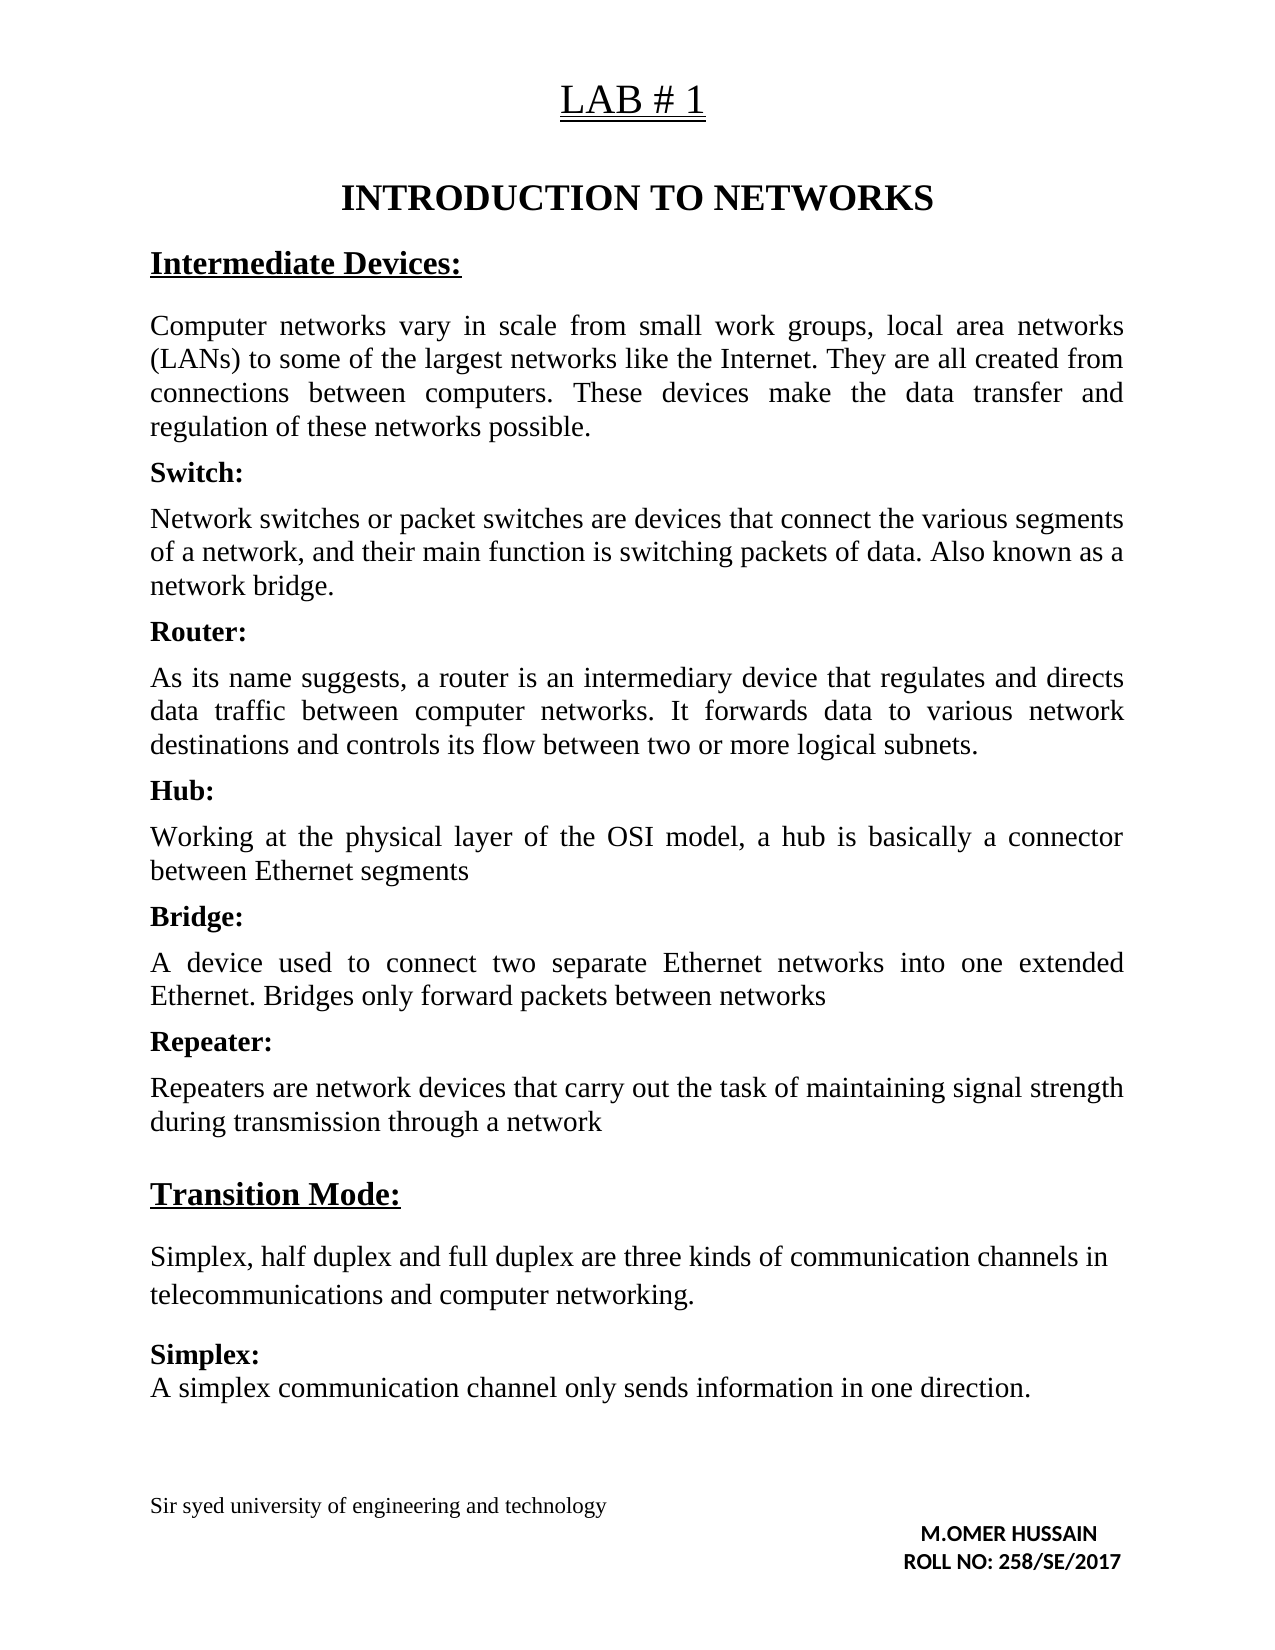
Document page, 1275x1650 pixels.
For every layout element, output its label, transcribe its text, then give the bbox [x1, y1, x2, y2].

text Simplex: [150, 1337, 1125, 1370]
text Switch: [150, 455, 1125, 488]
text Working at the physical layer of the OSI model, a hub is basically a connector between Ethernet segments [150, 819, 1125, 886]
text Hub: [150, 773, 1125, 807]
text Computer networks vary in scale from small work groups, local area networks (LANs) to some of the largest networks like the Internet. They are all created from connections between computers. These devices make the data transfer and regulation of these networks possible. [150, 308, 1125, 442]
text A device used to connect two separate Ethernet networks into one extended Ethernet. Bridges only forward packets between networks [150, 945, 1125, 1012]
text Repeater: [150, 1024, 1125, 1058]
text Router: [150, 614, 1125, 647]
text Network switches or packet switches are devices that connect the various segments of a network, and their main function is switching packets of data. Also known as a network bridge. [150, 501, 1125, 601]
text Simplex, half duplex and full duplex are three kinds of communication channels in telecommunications and computer networking. [150, 1239, 1125, 1311]
text Repeaters are network devices that carry out the task of maintaining signal strength during transmission through a network [150, 1070, 1125, 1137]
text Bridge: [150, 899, 1125, 932]
text Intermediate Devices: [150, 243, 1125, 281]
text A simplex communication channel only sends information in one direction. [150, 1370, 1125, 1404]
text As its name suggests, a router is an intermediary device that regulates and directs data traffic between computer networks. It forwards data to various network destinations and controls its flow between two or more logical subnets. [150, 660, 1125, 761]
text Transition Mode: [150, 1174, 1125, 1212]
title INTRODUCTION TO NetWORKS [150, 175, 1125, 218]
